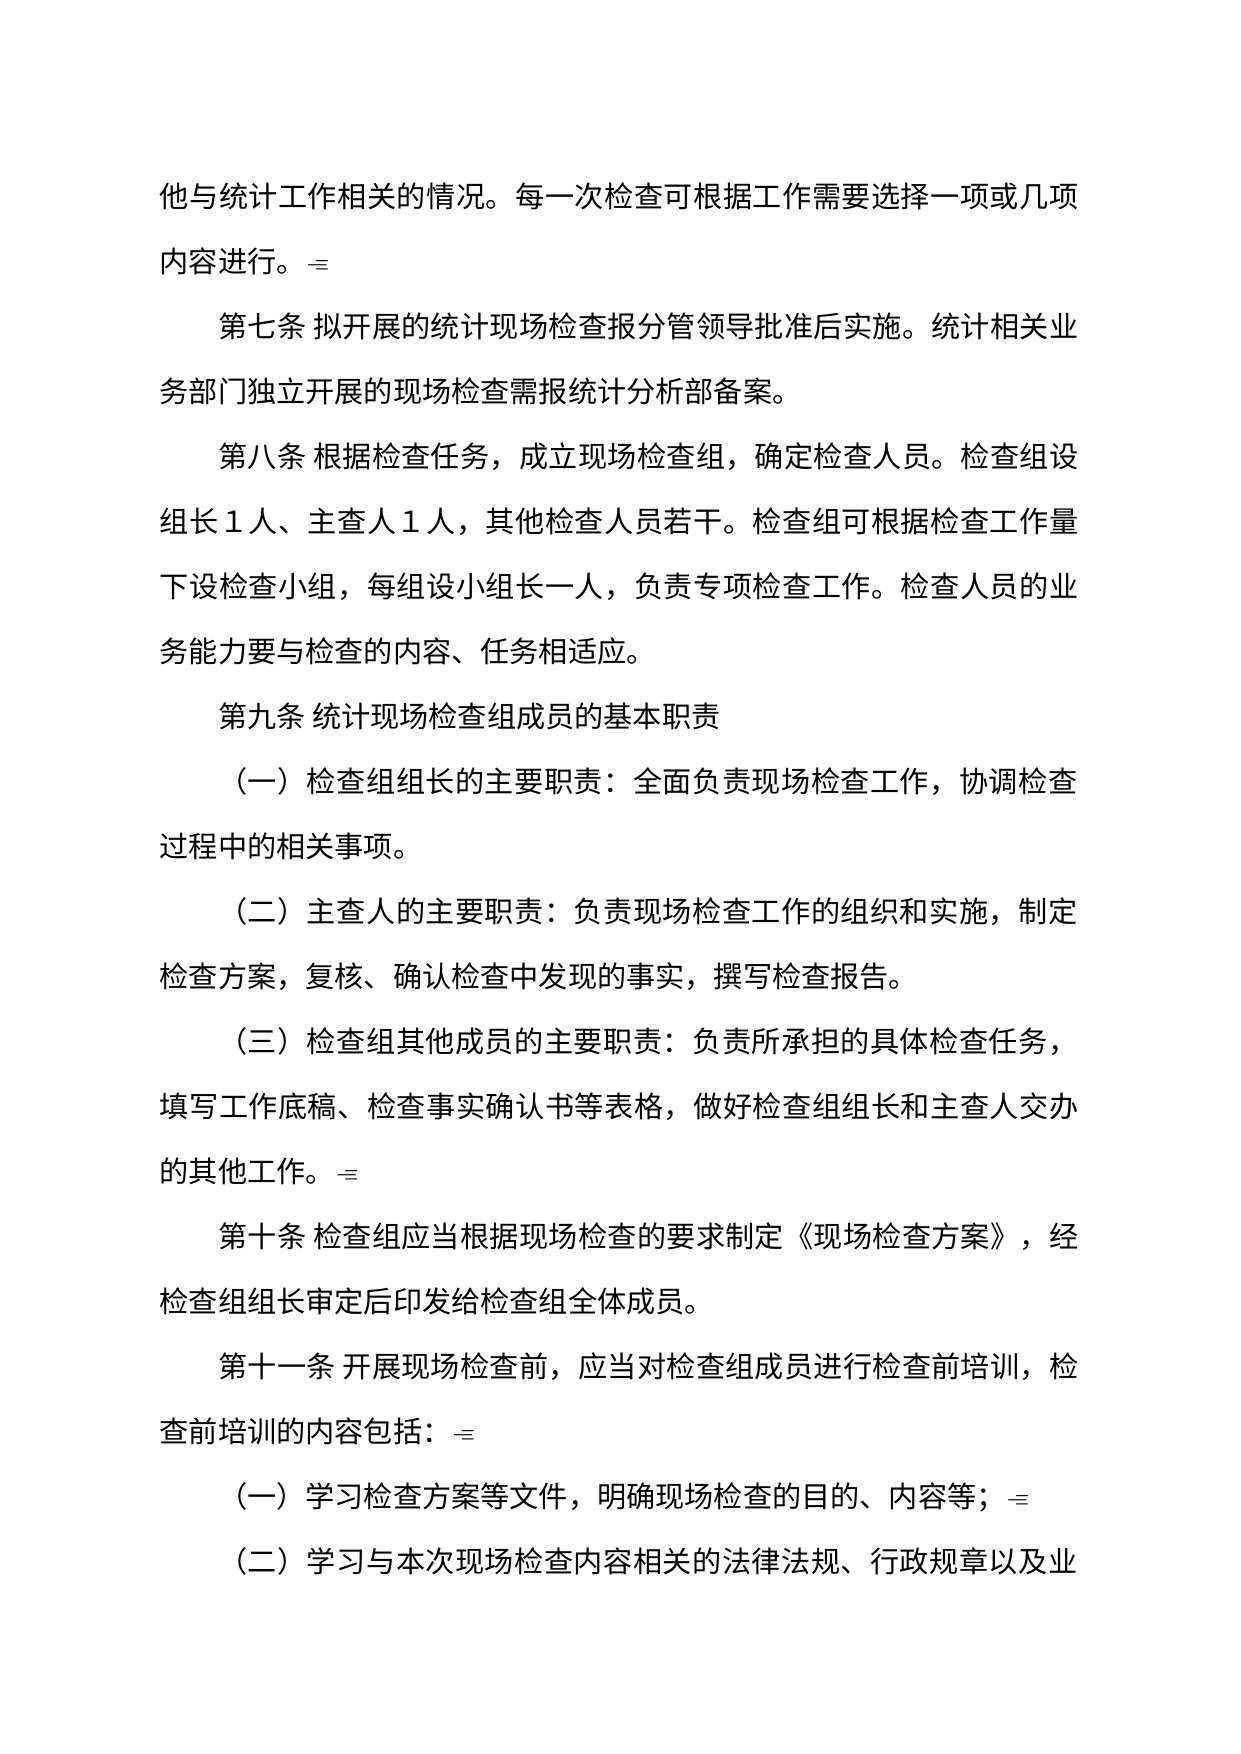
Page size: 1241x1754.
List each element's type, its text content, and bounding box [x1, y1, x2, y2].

text 第七条 拟开展的统计现场检查报分管领导批准后实施。统计相关业务部门独立开展的现场检查需报统计分析部备案。 [159, 292, 1081, 422]
text 第十条 检查组应当根据现场检查的要求制定《现场检查方案》，经检查组组长审定后印发给检查组全体成员。 [159, 1202, 1081, 1332]
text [159, 1527, 1081, 1592]
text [159, 162, 1081, 292]
text （一）学习检查方案等文件，明确现场检查的目的、内容等； [159, 1462, 1081, 1527]
text （三）检查组其他成员的主要职责：负责所承担的具体检查任务，填写工作底稿、检查事实确认书等表格，做好检查组组长和主查人交办的其他工作。 [159, 1007, 1081, 1202]
text 第九条 统计现场检查组成员的基本职责 [159, 682, 1081, 747]
text （一）检查组组长的主要职责：全面负责现场检查工作，协调检查过程中的相关事项。 [159, 747, 1081, 877]
text 第十一条 开展现场检查前，应当对检查组成员进行检查前培训，检查前培训的内容包括： [159, 1332, 1081, 1462]
text （二）主查人的主要职责：负责现场检查工作的组织和实施，制定检查方案，复核、确认检查中发现的事实，撰写检查报告。 [159, 877, 1081, 1007]
text 第八条 根据检查任务，成立现场检查组，确定检查人员。检查组设组长１人、主查人１人，其他检查人员若干。检查组可根据检查工作量下设检查小组，每组设小组长一人，负责专项检查工作。检查人员的业务能力要与检查的内容、任务相适应。 [159, 422, 1081, 682]
